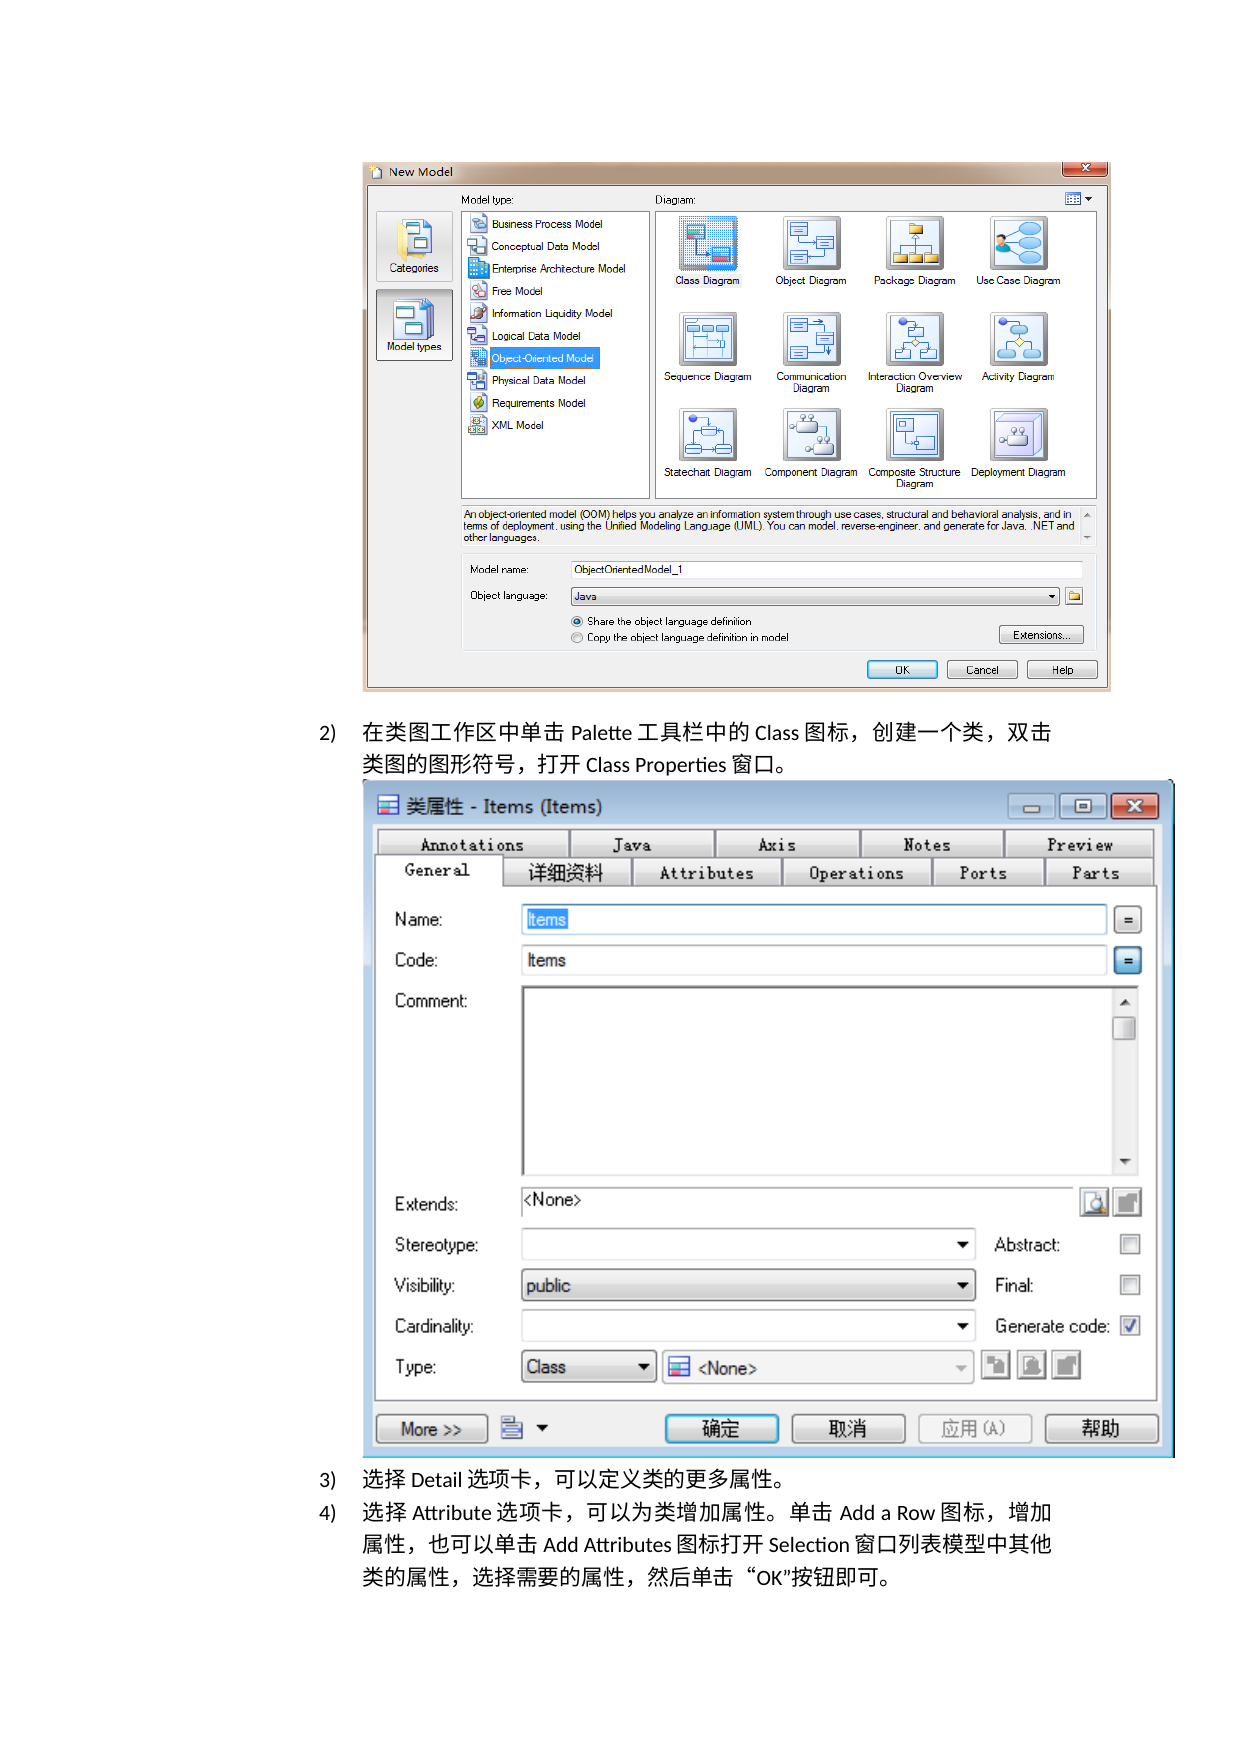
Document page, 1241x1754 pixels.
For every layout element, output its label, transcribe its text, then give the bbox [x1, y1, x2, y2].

picture [362, 162, 1111, 692]
list 选择Detail选项卡，可以定义类的更多属性。 [319, 1462, 1053, 1494]
list 在类图工作区中单击Palette工具栏中的Class图标，创建一个类，双击类图的图形符号，打开Class Properties窗口。 [319, 714, 1053, 779]
list 选择Attribute选项卡，可以为类增加属性。单击Add a Row图标，增加属性，也可以单击Add Attributes图标打开Selection窗口列表模型中其他类的属性，选择需要的属性，然后单击“OK”按钮即可。 [319, 1494, 1053, 1592]
picture [362, 779, 1175, 1458]
